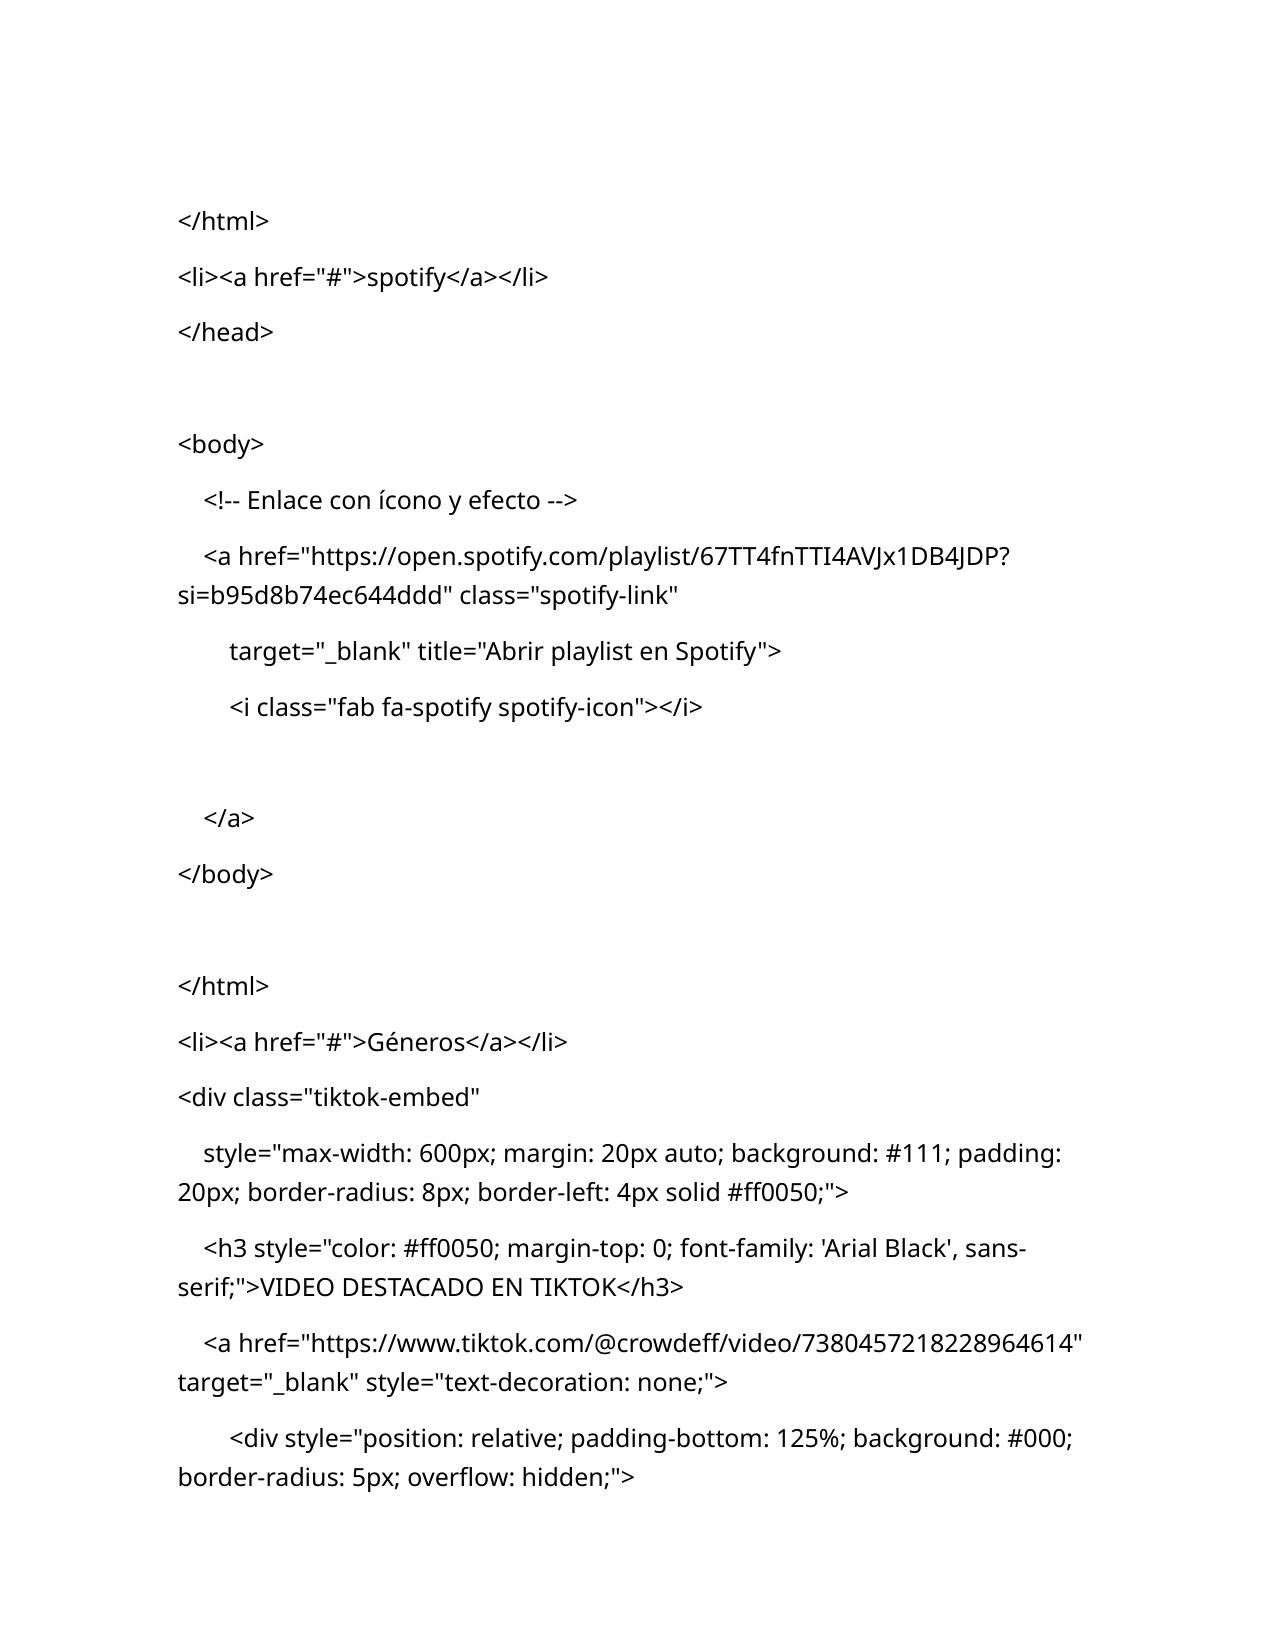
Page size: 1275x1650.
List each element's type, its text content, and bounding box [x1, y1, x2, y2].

text <i class="fab fa-spotify spotify-icon"></i> [177, 689, 1098, 723]
text style="max-width: 600px; margin: 20px auto; background: #111; padding: 20px; border-radius: 8px; border-left: 4px solid #ff0050;"> [177, 1136, 1098, 1209]
text <a href="https://www.tiktok.com/@crowdeff/video/7380457218228964614" target="_blank" style="text-decoration: none;"> [177, 1326, 1098, 1399]
text <!-- Enlace con ícono y efecto --> [177, 483, 1098, 517]
text <a href="https://open.spotify.com/playlist/67TT4fnTTI4AVJx1DB4JDP?si=b95d8b74ec644ddd" class="spotify-link" [177, 538, 1098, 612]
text <div class="tiktok-embed" [177, 1080, 1098, 1114]
text </head> [177, 315, 1098, 349]
text target="_blank" title="Abrir playlist en Spotify"> [177, 633, 1098, 667]
text <h3 style="color: #ff0050; margin-top: 0; font-family: 'Arial Black', sans-serif;">VIDEO DESTACADO EN TIKTOK</h3> [177, 1231, 1098, 1304]
text <body> [177, 427, 1098, 461]
text <li><a href="#">Géneros</a></li> [177, 1024, 1098, 1058]
text </body> [177, 857, 1098, 891]
text </a> [177, 801, 1098, 835]
text </html> [177, 968, 1098, 1002]
text <li><a href="#">spotify</a></li> [177, 259, 1098, 293]
text <div style="position: relative; padding-bottom: 125%; background: #000; border-radius: 5px; overflow: hidden;"> [177, 1421, 1098, 1494]
text </html> [177, 203, 1098, 237]
